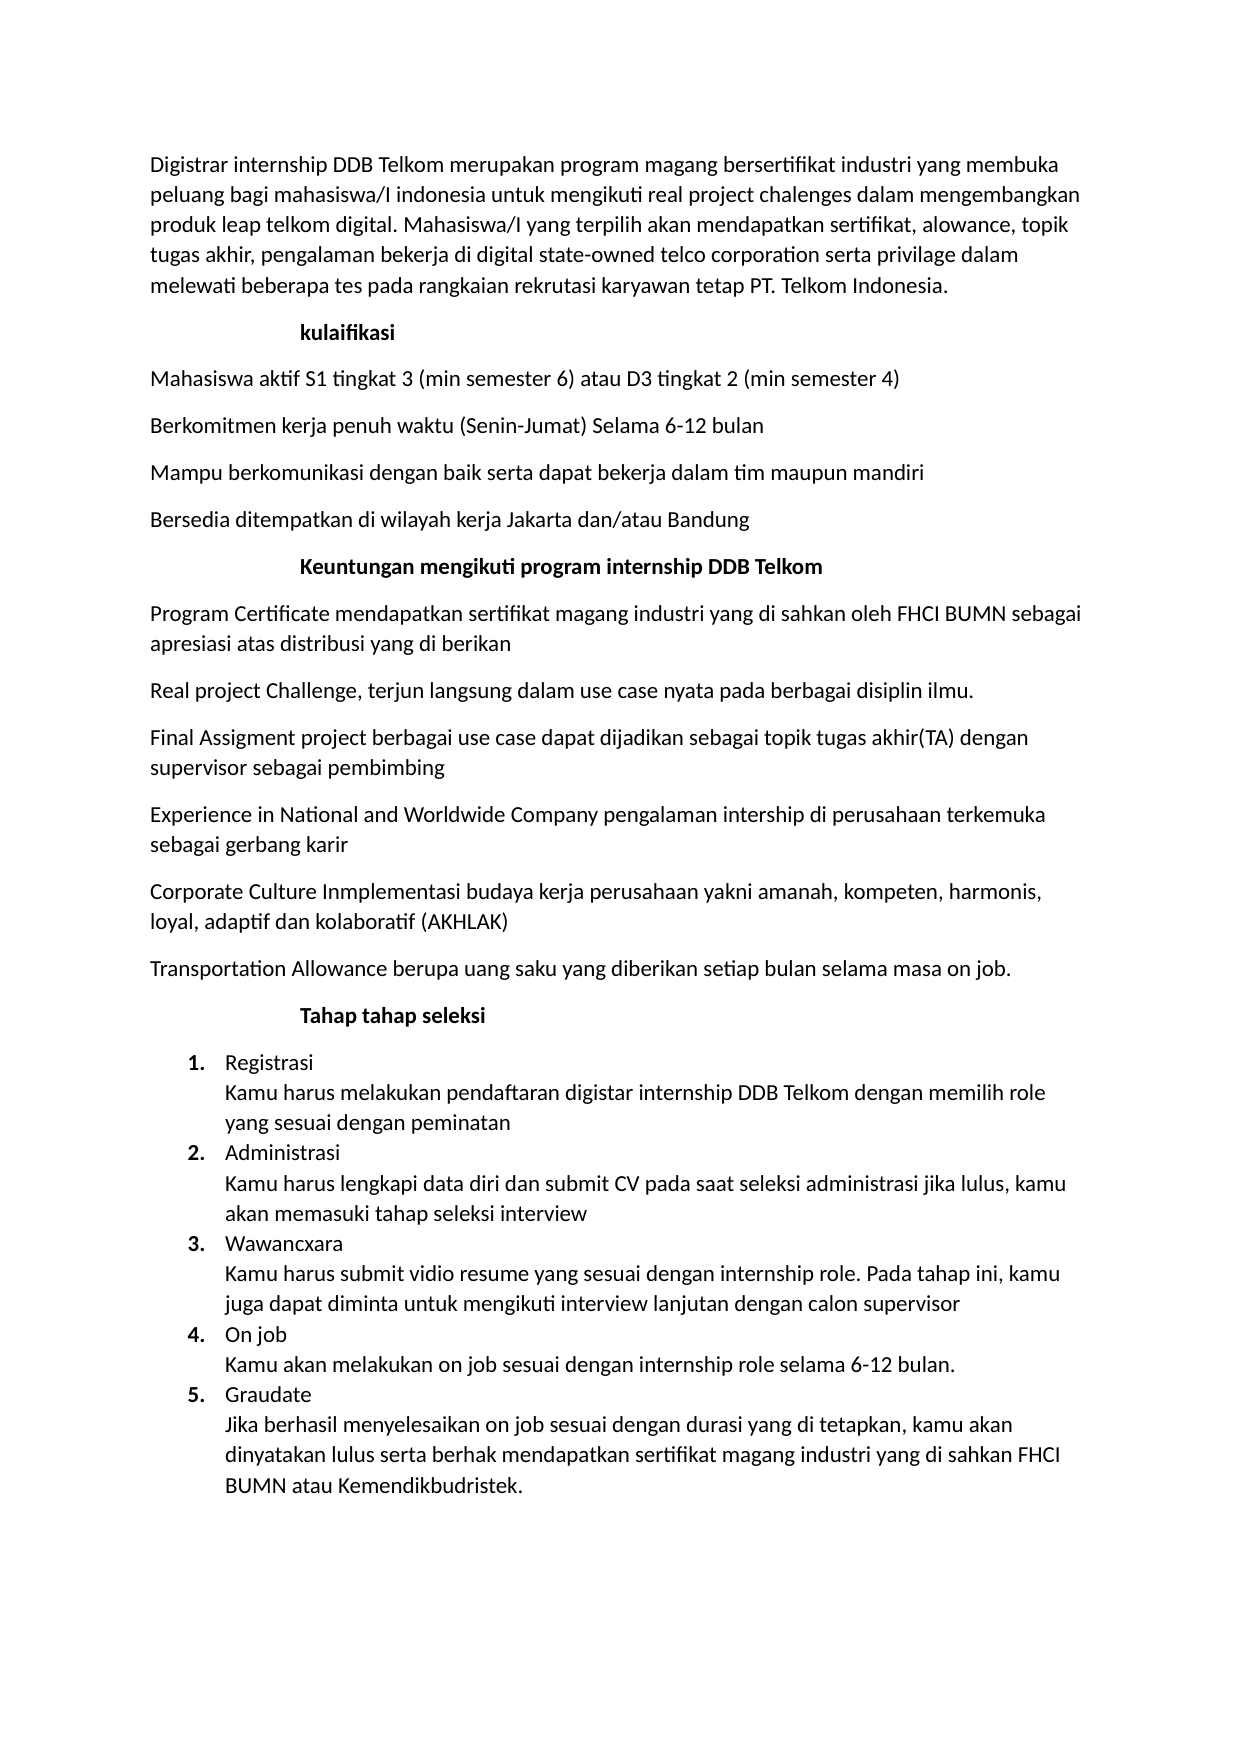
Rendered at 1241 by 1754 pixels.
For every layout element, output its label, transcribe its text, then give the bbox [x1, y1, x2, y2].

text Real project Challenge, terjun langsung dalam use case nyata pada berbagai disiplin ilmu. [150, 676, 1090, 704]
text Keuntungan mengikuti program internship DDB Telkom [150, 552, 1090, 580]
list Registrasi [187, 1048, 1090, 1076]
list Administrasi [187, 1138, 1090, 1167]
text Mampu berkomunikasi dengan baik serta dapat bekerja dalam tim maupun mandiri [150, 458, 1090, 486]
list Kamu harus submit vidio resume yang sesuai dengan internship role. Pada tahap ini, kamu juga dapat diminta untuk mengikuti interview lanjutan dengan calon supervisor [225, 1259, 1090, 1318]
list Kamu harus melakukan pendaftaran digistar internship DDB Telkom dengan memilih role yang sesuai dengan peminatan [225, 1078, 1090, 1136]
text Digistrar internship DDB Telkom merupakan program magang bersertifikat industri yang membuka peluang bagi mahasiswa/I indonesia untuk mengikuti real project chalenges dalam mengembangkan produk leap telkom digital. Mahasiswa/I yang terpilih akan mendapatkan sertifikat, alowance, topik tugas akhir, pengalaman bekerja di digital state-owned telco corporation serta privilage dalam melewati beberapa tes pada rangkaian rekrutasi karyawan tetap PT. Telkom Indonesia. [150, 150, 1090, 299]
list Kamu akan melakukan on job sesuai dengan internship role selama 6-12 bulan. [225, 1350, 1090, 1378]
list Graudate [187, 1380, 1090, 1408]
text Berkomitmen kerja penuh waktu (Senin-Jumat) Selama 6-12 bulan [150, 411, 1090, 439]
text Transportation Allowance berupa uang saku yang diberikan setiap bulan selama masa on job. [150, 954, 1090, 982]
text Bersedia ditempatkan di wilayah kerja Jakarta dan/atau Bandung [150, 505, 1090, 533]
text Final Assigment project berbagai use case dapat dijadikan sebagai topik tugas akhir(TA) dengan supervisor sebagai pembimbing [150, 723, 1090, 781]
list On job [187, 1320, 1090, 1348]
text Mahasiswa aktif S1 tingkat 3 (min semester 6) atau D3 tingkat 2 (min semester 4) [150, 364, 1090, 393]
list Kamu harus lengkapi data diri dan submit CV pada saat seleksi administrasi jika lulus, kamu akan memasuki tahap seleksi interview [225, 1169, 1090, 1227]
list Wawancxara [187, 1229, 1090, 1257]
text Experience in National and Worldwide Company pengalaman intership di perusahaan terkemuka sebagai gerbang karir [150, 800, 1090, 858]
text kulaifikasi [150, 318, 1090, 346]
text Tahap tahap seleksi [150, 1001, 1090, 1029]
list Jika berhasil menyelesaikan on job sesuai dengan durasi yang di tetapkan, kamu akan dinyatakan lulus serta berhak mendapatkan sertifikat magang industri yang di sahkan FHCI BUMN atau Kemendikbudristek. [225, 1410, 1090, 1499]
text Program Certificate mendapatkan sertifikat magang industri yang di sahkan oleh FHCI BUMN sebagai apresiasi atas distribusi yang di berikan [150, 599, 1090, 657]
text Corporate Culture Inmplementasi budaya kerja perusahaan yakni amanah, kompeten, harmonis, loyal, adaptif dan kolaboratif (AKHLAK) [150, 877, 1090, 935]
